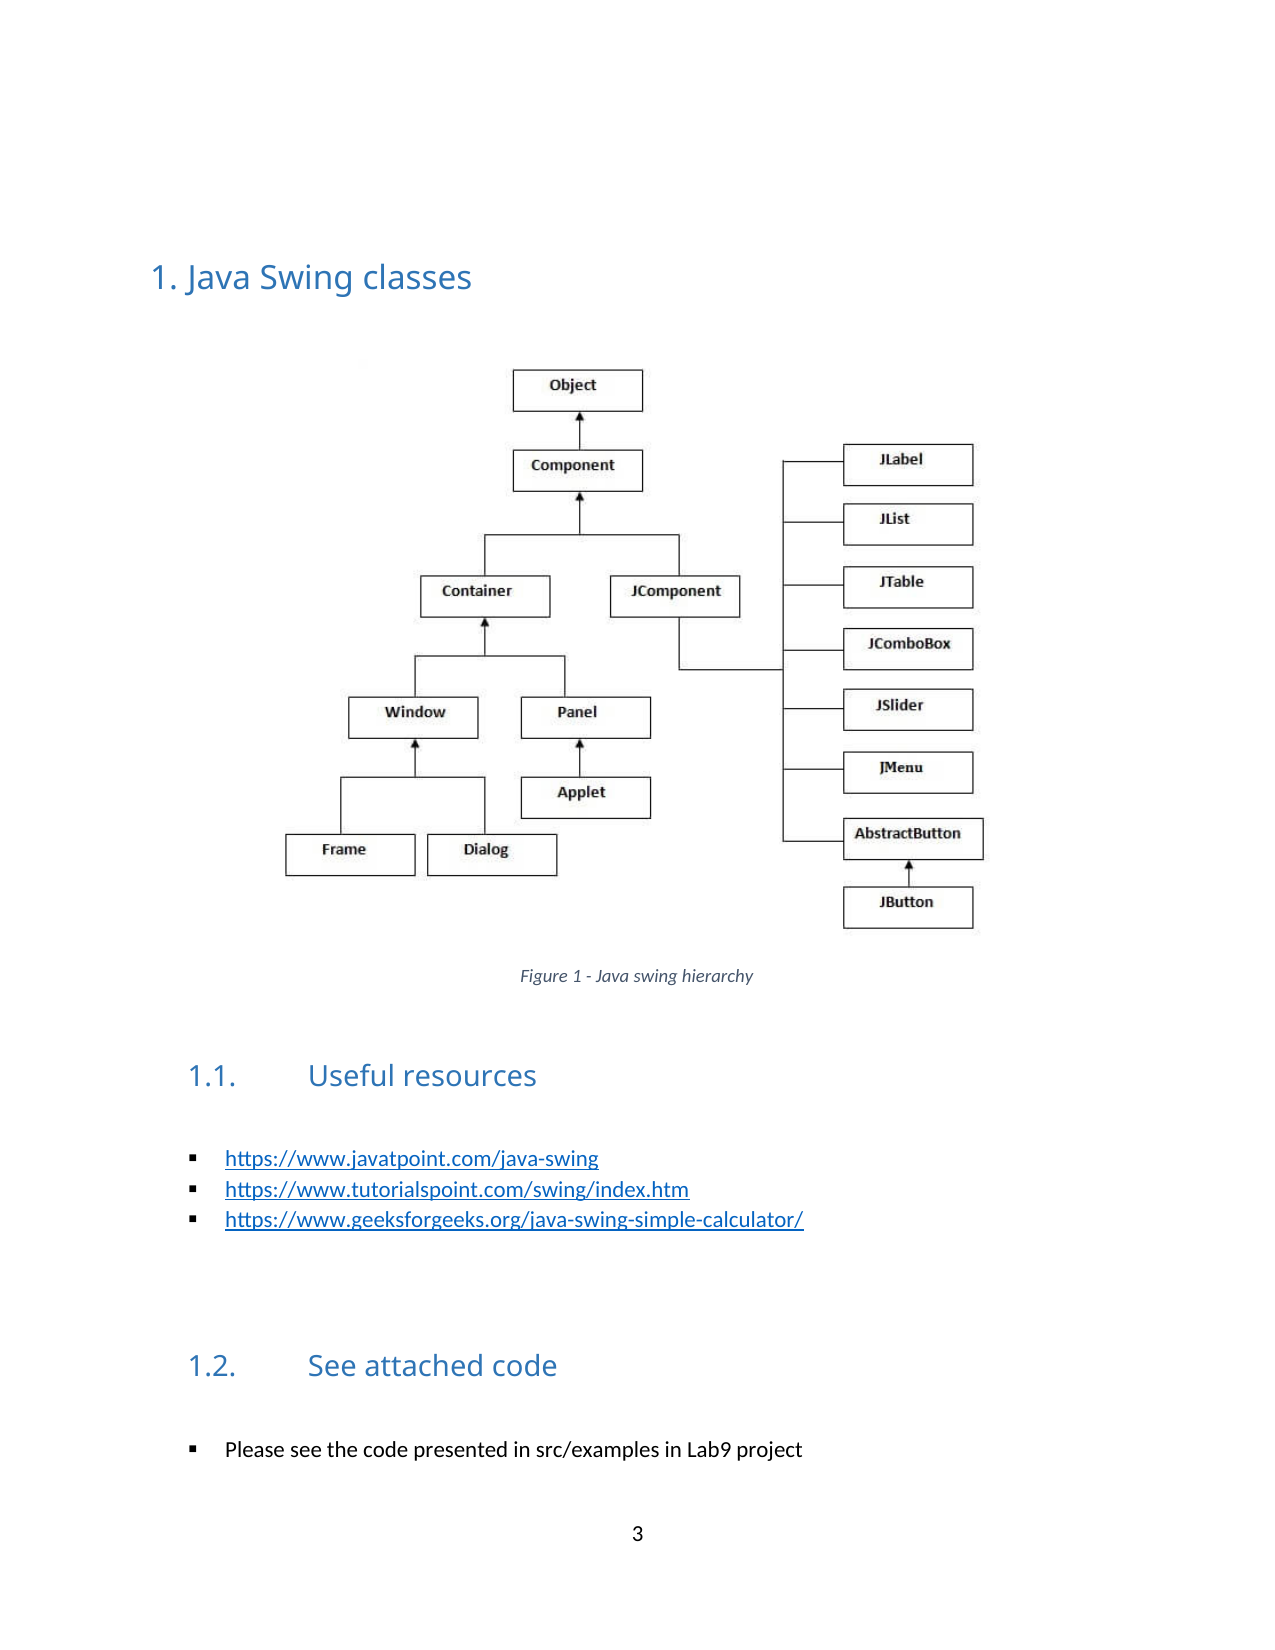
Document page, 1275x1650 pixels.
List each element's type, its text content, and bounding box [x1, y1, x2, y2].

subtitle Java Swing classes [150, 253, 1125, 299]
list Please see the code presented in src/examples in Lab9 project [187, 1435, 1125, 1463]
picture [266, 349, 1009, 946]
list https://www.geeksforgeeks.org/java-swing-simple-calculator/ [187, 1205, 1125, 1233]
subtitle See attached code [187, 1346, 1125, 1385]
list https://www.tutorialspoint.com/swing/index.htm [187, 1175, 1125, 1203]
subtitle Useful resources [187, 1055, 1125, 1094]
list https://www.javatpoint.com/java-swing [187, 1144, 1125, 1172]
